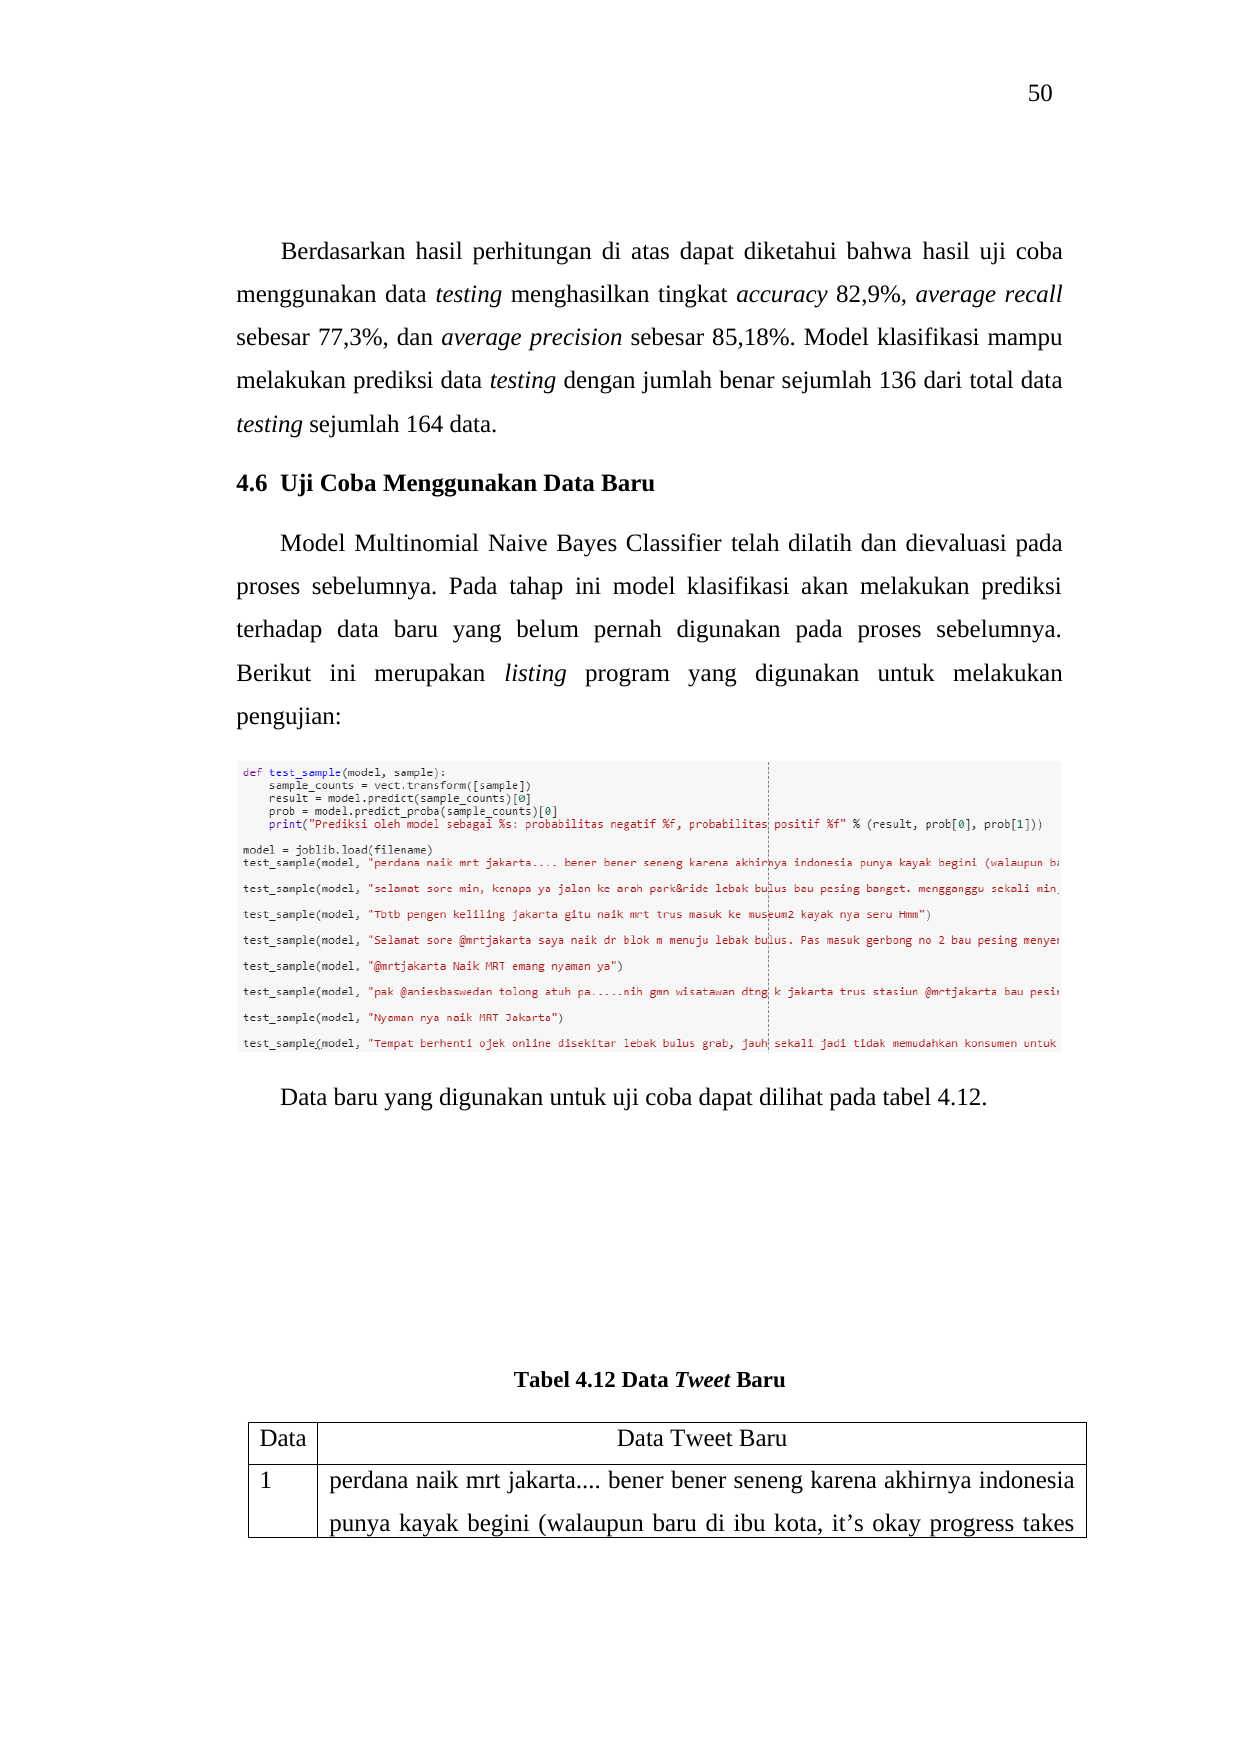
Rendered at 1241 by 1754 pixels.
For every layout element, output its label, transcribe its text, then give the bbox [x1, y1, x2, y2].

text 4.6 Uji Coba Menggunakan Data Baru [236, 468, 1063, 497]
picture [236, 760, 1062, 1053]
text Data baru yang digunakan untuk uji coba dapat dilihat pada tabel 4.12. [236, 1082, 1063, 1110]
table_header Data Tweet Baru [318, 1423, 1086, 1464]
table_cell 1 [249, 1465, 317, 1537]
table_header Data [249, 1423, 317, 1464]
text Tabel 4.12 Data Tweet Baru [236, 1366, 1063, 1392]
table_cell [318, 1465, 1086, 1537]
text Berdasarkan hasil perhitungan di atas dapat diketahui bahwa hasil uji coba menggunakan data testing menghasilkan tingkat accuracy 82,9%, average recall sebesar 77,3%, dan average precision sebesar 85,18%. Model klasifikasi mampu melakukan prediksi data testing dengan jumlah benar sejumlah 136 dari total data testing sejumlah 164 data. [236, 236, 1063, 437]
text Model Multinomial Naive Bayes Classifier telah dilatih dan dievaluasi pada proses sebelumnya. Pada tahap ini model klasifikasi akan melakukan prediksi terhadap data baru yang belum pernah digunakan pada proses sebelumnya. Berikut ini merupakan listing program yang digunakan untuk melakukan pengujian: [236, 528, 1063, 729]
